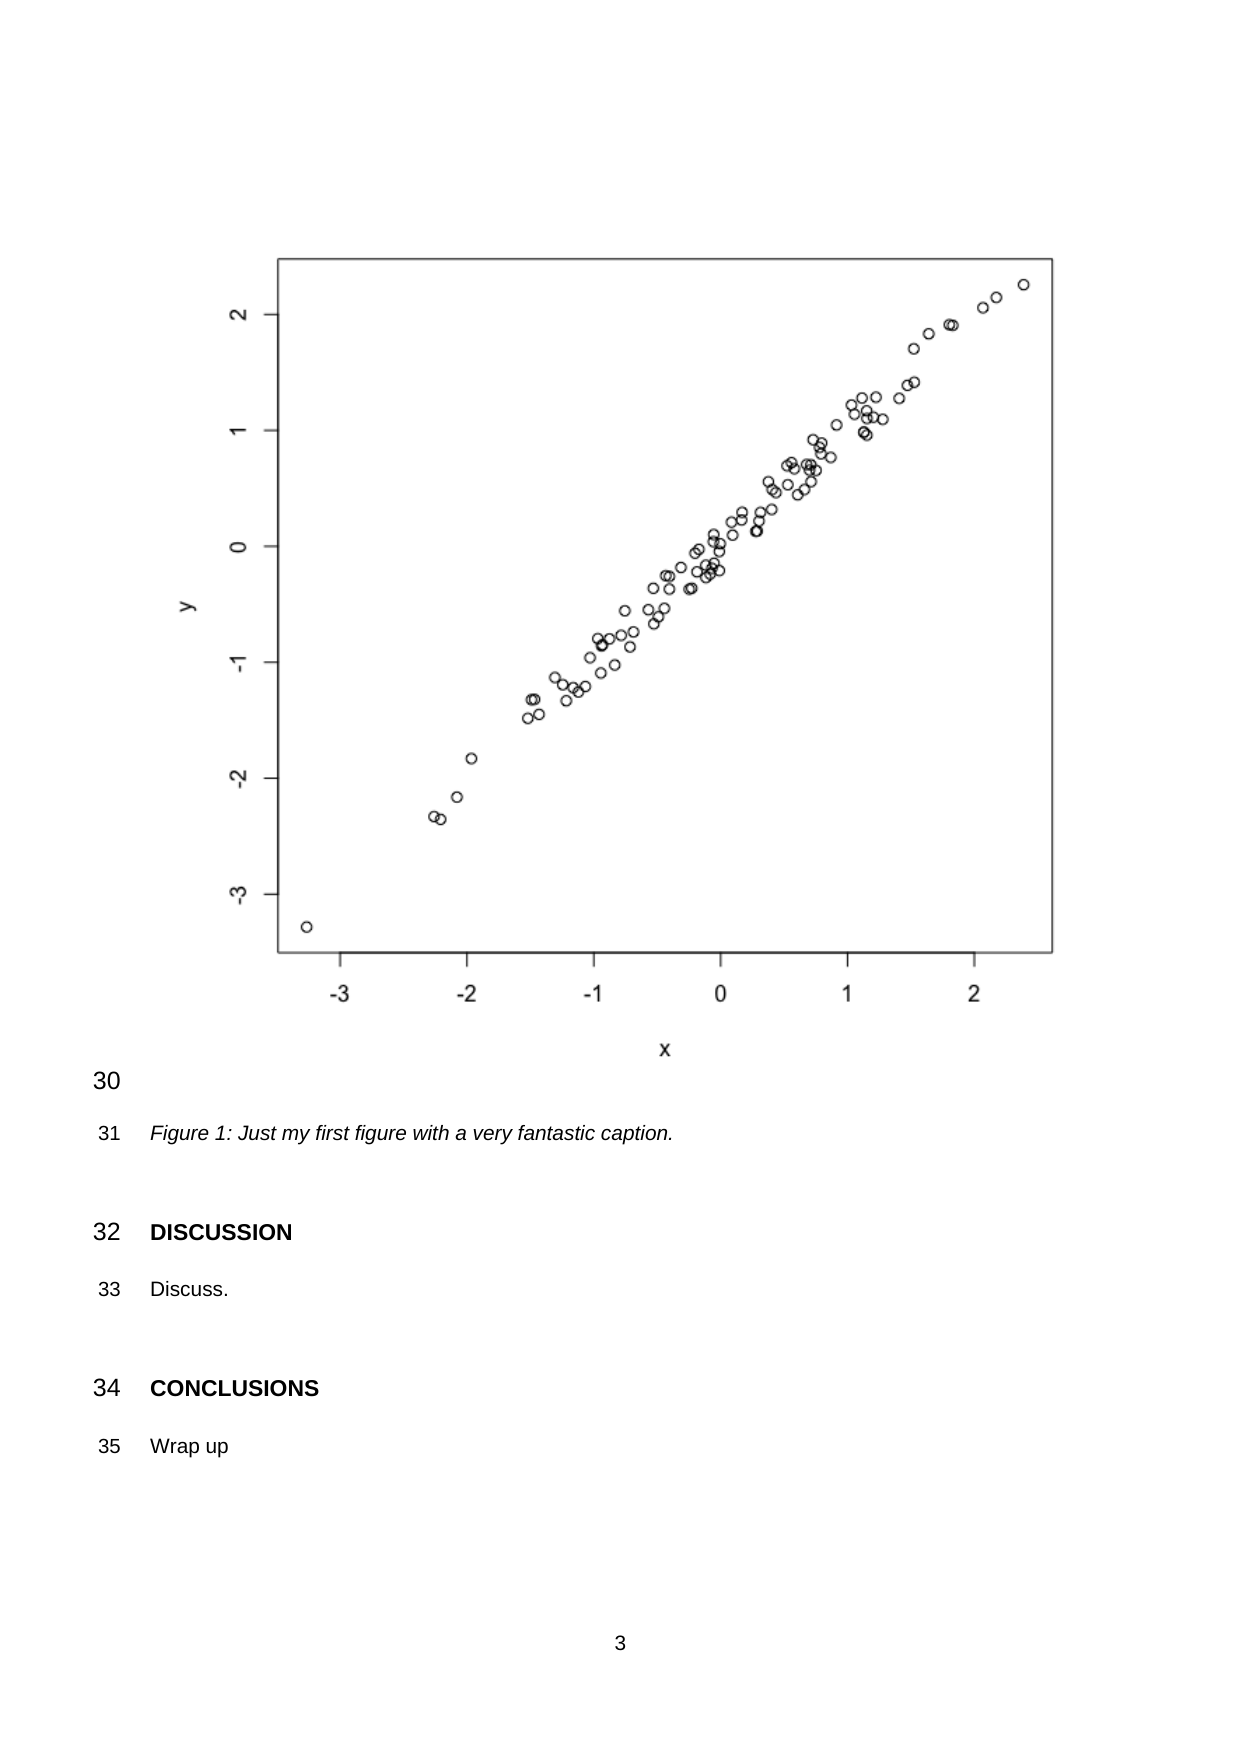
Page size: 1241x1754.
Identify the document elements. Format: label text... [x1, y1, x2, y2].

text Figure 1: Just my first figure with a very fantastic caption. [150, 1120, 1090, 1144]
subtitle CONCLUSIONS [150, 1375, 1090, 1402]
subtitle DISCUSSION [150, 1219, 1090, 1245]
picture [168, 150, 1109, 1090]
